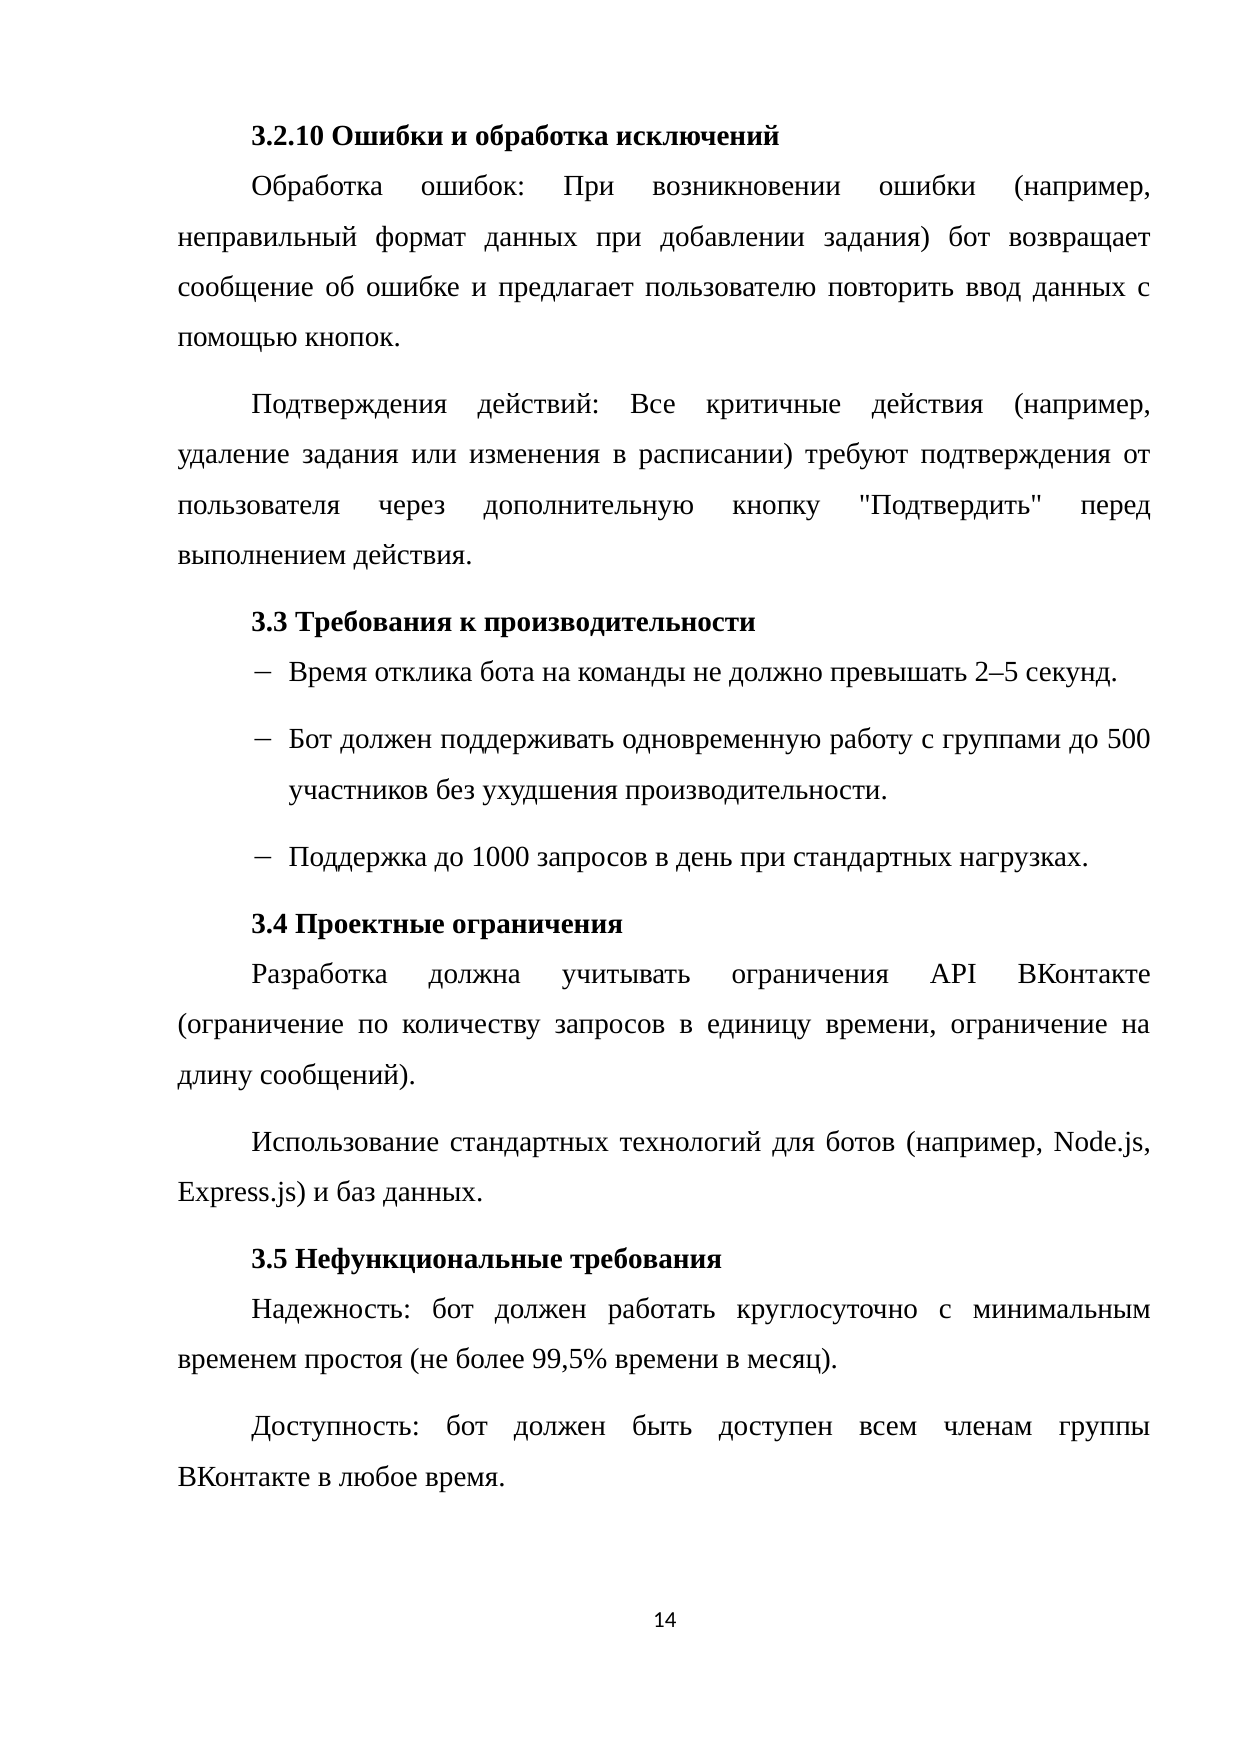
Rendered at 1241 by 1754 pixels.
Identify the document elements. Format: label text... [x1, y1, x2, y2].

text Время отклика бота на команды не должно превышать 2–5 секунд. [251, 654, 1152, 688]
list Ошибки и обработка исключений [251, 118, 1152, 152]
text Нефункциональные требования [251, 1241, 1152, 1274]
text Подтверждения действий: Все критичные действия (например, удаление задания или изменения в расписании) требуют подтверждения от пользователя через дополнительную кнопку "Подтвердить" перед выполнением действия. [177, 386, 1152, 571]
text Поддержка до 1000 запросов в день при стандартных нагрузках. [251, 839, 1152, 872]
text Бот должен поддерживать одновременную работу с группами до 500 участников без ухудшения производительности. [251, 721, 1152, 805]
text Разработка должна учитывать ограничения API ВКонтакте (ограничение по количеству запросов в единицу времени, ограничение на длину сообщений). [177, 956, 1152, 1090]
text Требования к производительности [251, 604, 1152, 638]
text Надежность: бот должен работать круглосуточно с минимальным временем простоя (не более 99,5% времени в месяц). [177, 1291, 1152, 1375]
text Доступность: бот должен быть доступен всем членам группы ВКонтакте в любое время. [177, 1408, 1152, 1492]
text Обработка ошибок: При возникновении ошибки (например, неправильный формат данных при добавлении задания) бот возвращает сообщение об ошибке и предлагает пользователю повторить ввод данных с помощью кнопок. [177, 168, 1152, 353]
text Проектные ограничения [251, 906, 1152, 939]
text Использование стандартных технологий для ботов (например, Node.js, Express.js) и баз данных. [177, 1124, 1152, 1208]
